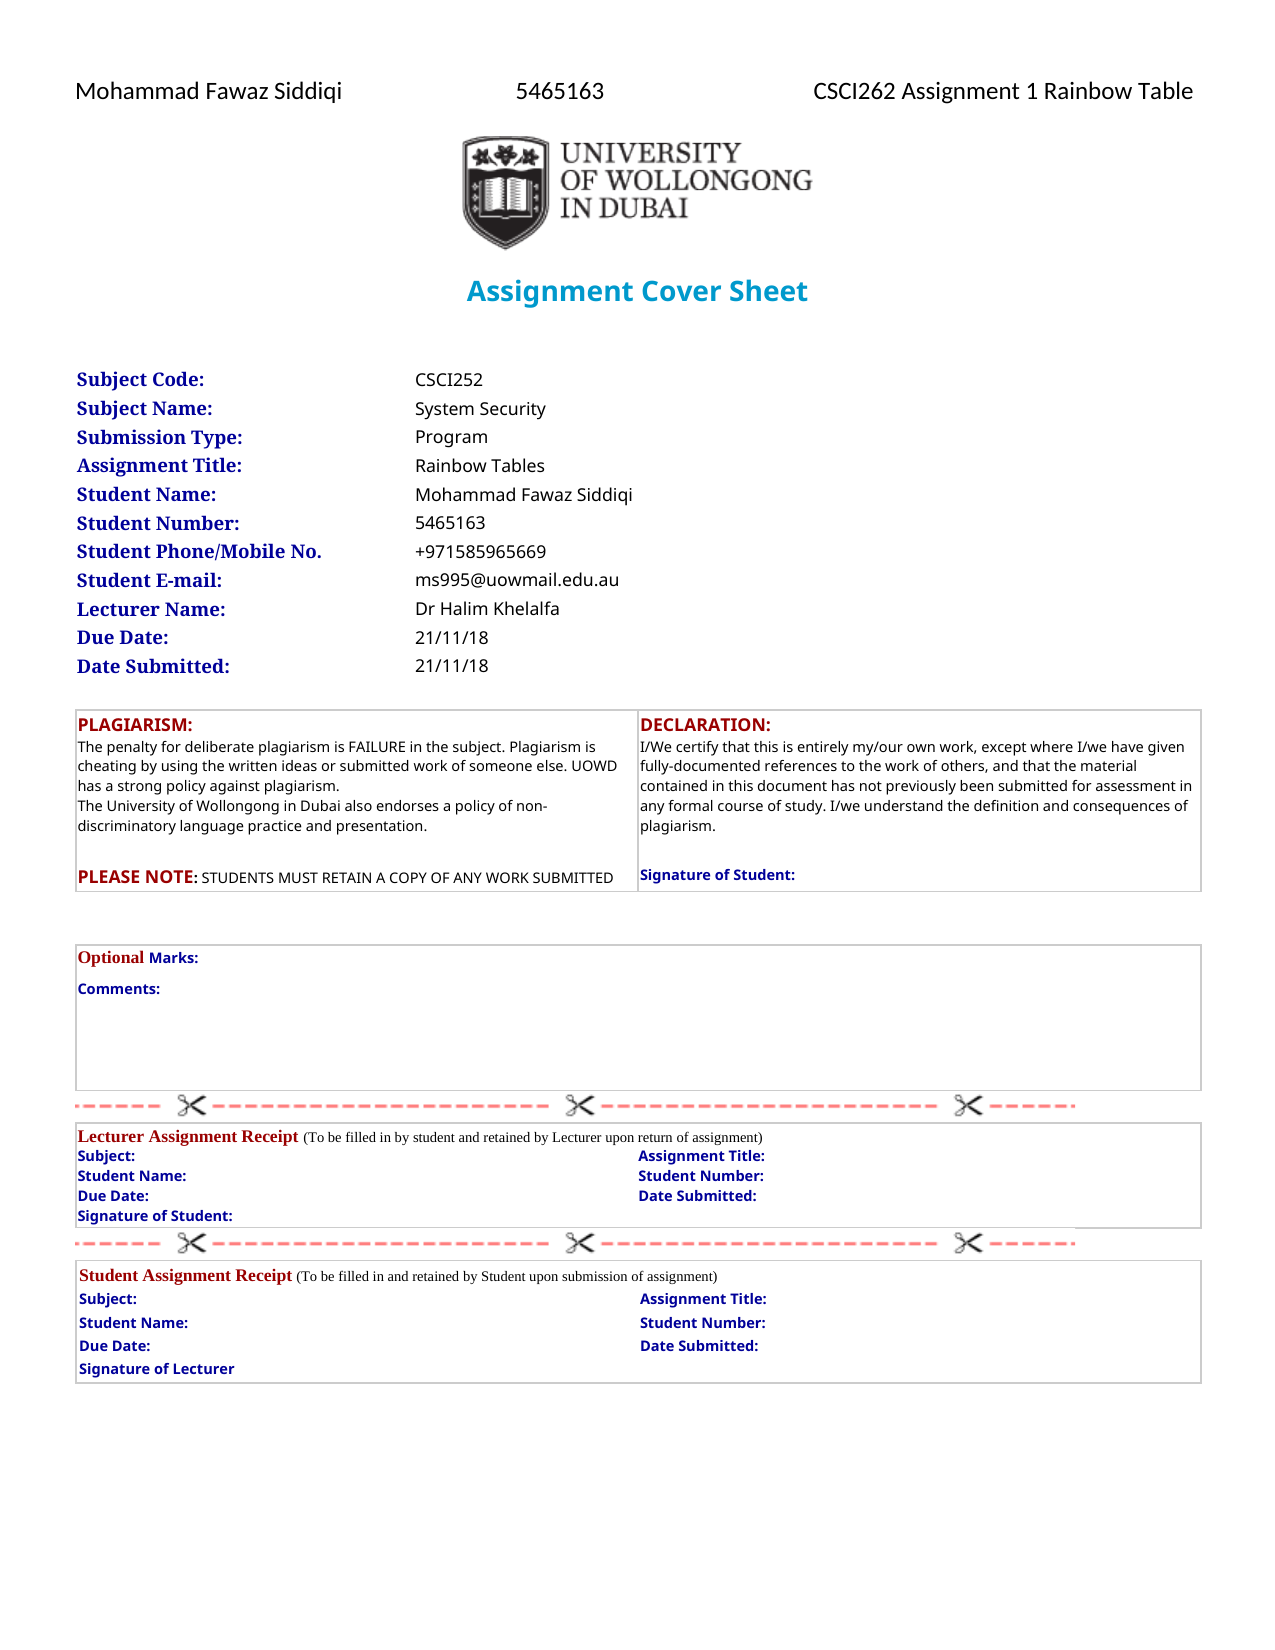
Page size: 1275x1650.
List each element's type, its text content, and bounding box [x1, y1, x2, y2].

text Assignment Cover Sheet [75, 136, 1200, 340]
picture [75, 1228, 1075, 1260]
picture [75, 1091, 1075, 1122]
table_cell Date Submitted: [75, 652, 413, 680]
picture [462, 136, 813, 251]
table_header [77, 1261, 1200, 1382]
table_cell Lecturer Name: [75, 594, 413, 623]
table_cell Student E-mail: [75, 566, 413, 594]
table_cell 21/11/18 [413, 623, 1200, 652]
table_cell Assignment Title: [75, 451, 413, 480]
table_cell 21/11/18 [413, 652, 1200, 680]
table_cell 5465163 [413, 509, 1200, 537]
table_cell Student Number: [75, 509, 413, 537]
table_cell Program [413, 423, 1200, 451]
table_cell Submission Type: [75, 423, 413, 451]
table_cell +971585965669 [413, 537, 1200, 566]
table_cell Due Date: [75, 623, 413, 652]
table_header PLAGIARISM: The penalty for deliberate plagiarism is FAILURE in the subject. Plagiarism is cheating by using the written ideas or submitted work of someone else. UOWD has a strong policy against plagiarism. The University of Wollongong in Dubai also endorses a policy of non-discriminatory language practice and presentation. PLEASE NOTE: STUDENTS MUST RETAIN A COPY OF ANY WORK SUBMITTED [77, 711, 637, 891]
table_cell Dr Halim Khelalfa [413, 594, 1200, 623]
table_cell ms995@uowmail.edu.au [413, 566, 1200, 594]
table_cell Mohammad Fawaz Siddiqi [413, 480, 1200, 508]
table_cell Student Phone/Mobile No. [75, 537, 413, 566]
table_cell System Security [413, 394, 1200, 422]
table_header Subject Code: [75, 365, 413, 394]
table_header [77, 1124, 1200, 1227]
table_cell Subject Name: [75, 394, 413, 422]
table_header [77, 946, 1200, 1089]
table_cell Student Name: [75, 480, 413, 508]
table_header CSCI252 [413, 365, 1200, 394]
table_header DECLARATION: I/We certify that this is entirely my/our own work, except where I/we have given fully-documented references to the work of others, and that the material contained in this document has not previously been submitted for assessment in any formal course of study. I/we understand the definition and consequences of plagiarism. Signature of Student: [639, 711, 1200, 891]
table_cell Rainbow Tables [413, 451, 1200, 480]
